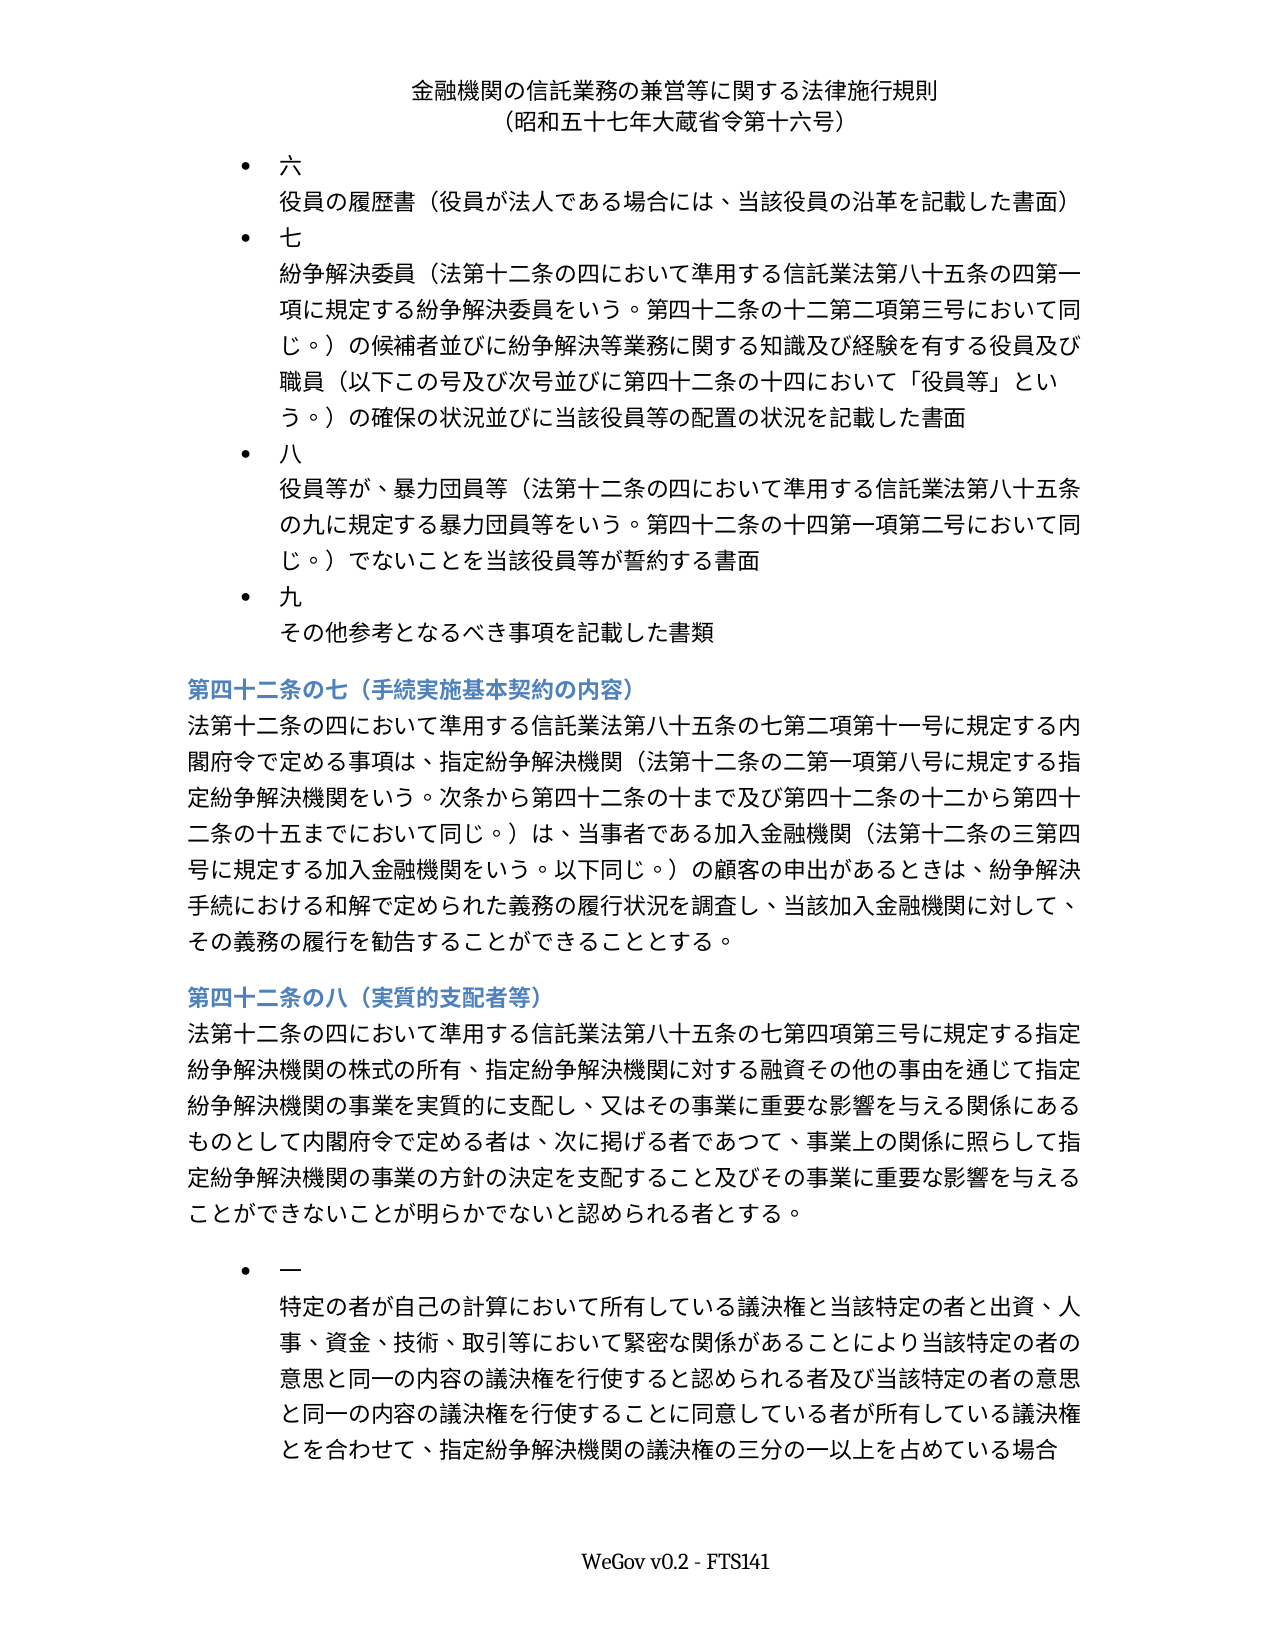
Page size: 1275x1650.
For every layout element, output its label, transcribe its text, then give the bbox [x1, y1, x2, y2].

subtitle 第四十二条の八（実質的支配者等） [187, 982, 1087, 1013]
subtitle 第四十二条の七（手続実施基本契約の内容） [187, 674, 1087, 705]
list 九 その他参考となるべき事項を記載した書類 [242, 581, 1087, 648]
text 法第十二条の四において準用する信託業法第八十五条の七第二項第十一号に規定する内閣府令で定める事項は、指定紛争解決機関（法第十二条の二第一項第八号に規定する指定紛争解決機関をいう。次条から第四十二条の十まで及び第四十二条の十二から第四十二条の十五までにおいて同じ。）は、当事者である加入金融機関（法第十二条の三第四号に規定する加入金融機関をいう。以下同じ。）の顧客の申出があるときは、紛争解決手続における和解で定められた義務の履行状況を調査し、当該加入金融機関に対して、その義務の履行を勧告することができることとする。 [187, 710, 1087, 957]
list 八 役員等が、暴力団員等（法第十二条の四において準用する信託業法第八十五条の九に規定する暴力団員等をいう。第四十二条の十四第一項第二号において同じ。）でないことを当該役員等が誓約する書面 [242, 437, 1087, 577]
text 法第十二条の四において準用する信託業法第八十五条の七第四項第三号に規定する指定紛争解決機関の株式の所有、指定紛争解決機関に対する融資その他の事由を通じて指定紛争解決機関の事業を実質的に支配し、又はその事業に重要な影響を与える関係にあるものとして内閣府令で定める者は、次に掲げる者であつて、事業上の関係に照らして指定紛争解決機関の事業の方針の決定を支配すること及びその事業に重要な影響を与えることができないことが明らかでないと認められる者とする。 [187, 1018, 1087, 1229]
list 六 役員の履歴書（役員が法人である場合には、当該役員の沿革を記載した書面） [242, 150, 1087, 217]
list 七 紛争解決委員（法第十二条の四において準用する信託業法第八十五条の四第一項に規定する紛争解決委員をいう。第四十二条の十二第二項第三号において同じ。）の候補者並びに紛争解決等業務に関する知識及び経験を有する役員及び職員（以下この号及び次号並びに第四十二条の十四において「役員等」という。）の確保の状況並びに当該役員等の配置の状況を記載した書面 [242, 222, 1087, 433]
